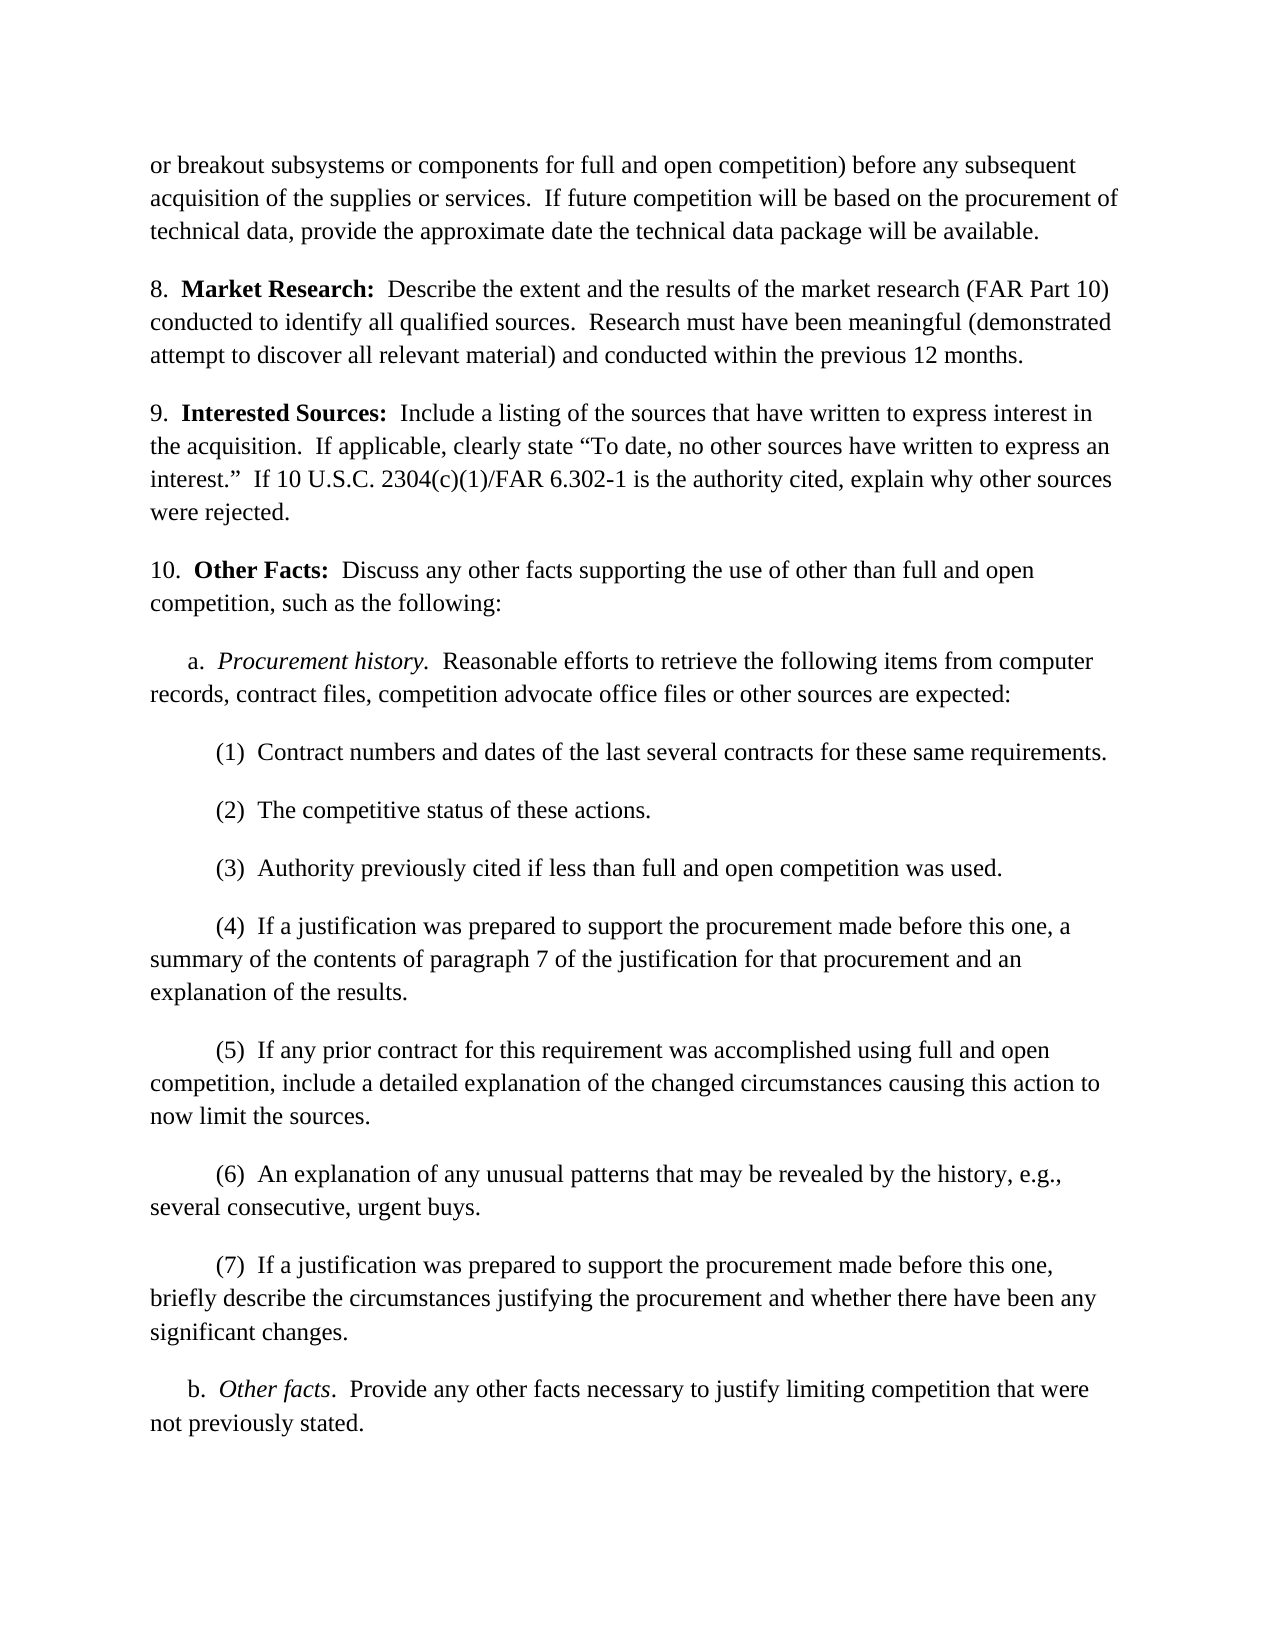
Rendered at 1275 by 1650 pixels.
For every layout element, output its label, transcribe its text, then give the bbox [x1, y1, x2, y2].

text b. Other facts. Provide any other facts necessary to justify limiting competition that were not previously stated. [150, 1374, 1125, 1436]
text (3) Authority previously cited if less than full and open competition was used. [150, 853, 1125, 882]
text 8. Market Research: Describe the extent and the results of the market research (FAR Part 10) conducted to identify all qualified sources. Research must have been meaningful (demonstrated attempt to discover all relevant material) and conducted within the previous 12 months. [150, 274, 1125, 369]
text (4) If a justification was prepared to support the procurement made before this one, a summary of the contents of paragraph 7 of the justification for that procurement and an explanation of the results. [150, 911, 1125, 1006]
text (5) If any prior contract for this requirement was accomplished using full and open competition, include a detailed explanation of the changed circumstances causing this action to now limit the sources. [150, 1035, 1125, 1130]
text (6) An explanation of any unusual patterns that may be revealed by the history, e.g., several consecutive, urgent buys. [150, 1159, 1125, 1221]
text 9. Interested Sources: Include a listing of the sources that have written to express interest in the acquisition. If applicable, clearly state “To date, no other sources have written to express an interest.” If 10 U.S.C. 2304(c)(1)/FAR 6.302-1 is the authority cited, explain why other sources were rejected. [150, 398, 1125, 526]
text (2) The competitive status of these actions. [150, 795, 1125, 824]
text (7) If a justification was prepared to support the procurement made before this one, briefly describe the circumstances justifying the procurement and whether there have been any significant changes. [150, 1251, 1125, 1345]
text 10. Other Facts: Discuss any other facts supporting the use of other than full and open competition, such as the following: [150, 555, 1125, 617]
text (1) Contract numbers and dates of the last several contracts for these same requirements. [150, 737, 1125, 766]
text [150, 150, 1125, 245]
text a. Procurement history. Reasonable efforts to retrieve the following items from computer records, contract files, competition advocate office files or other sources are expected: [150, 646, 1125, 708]
